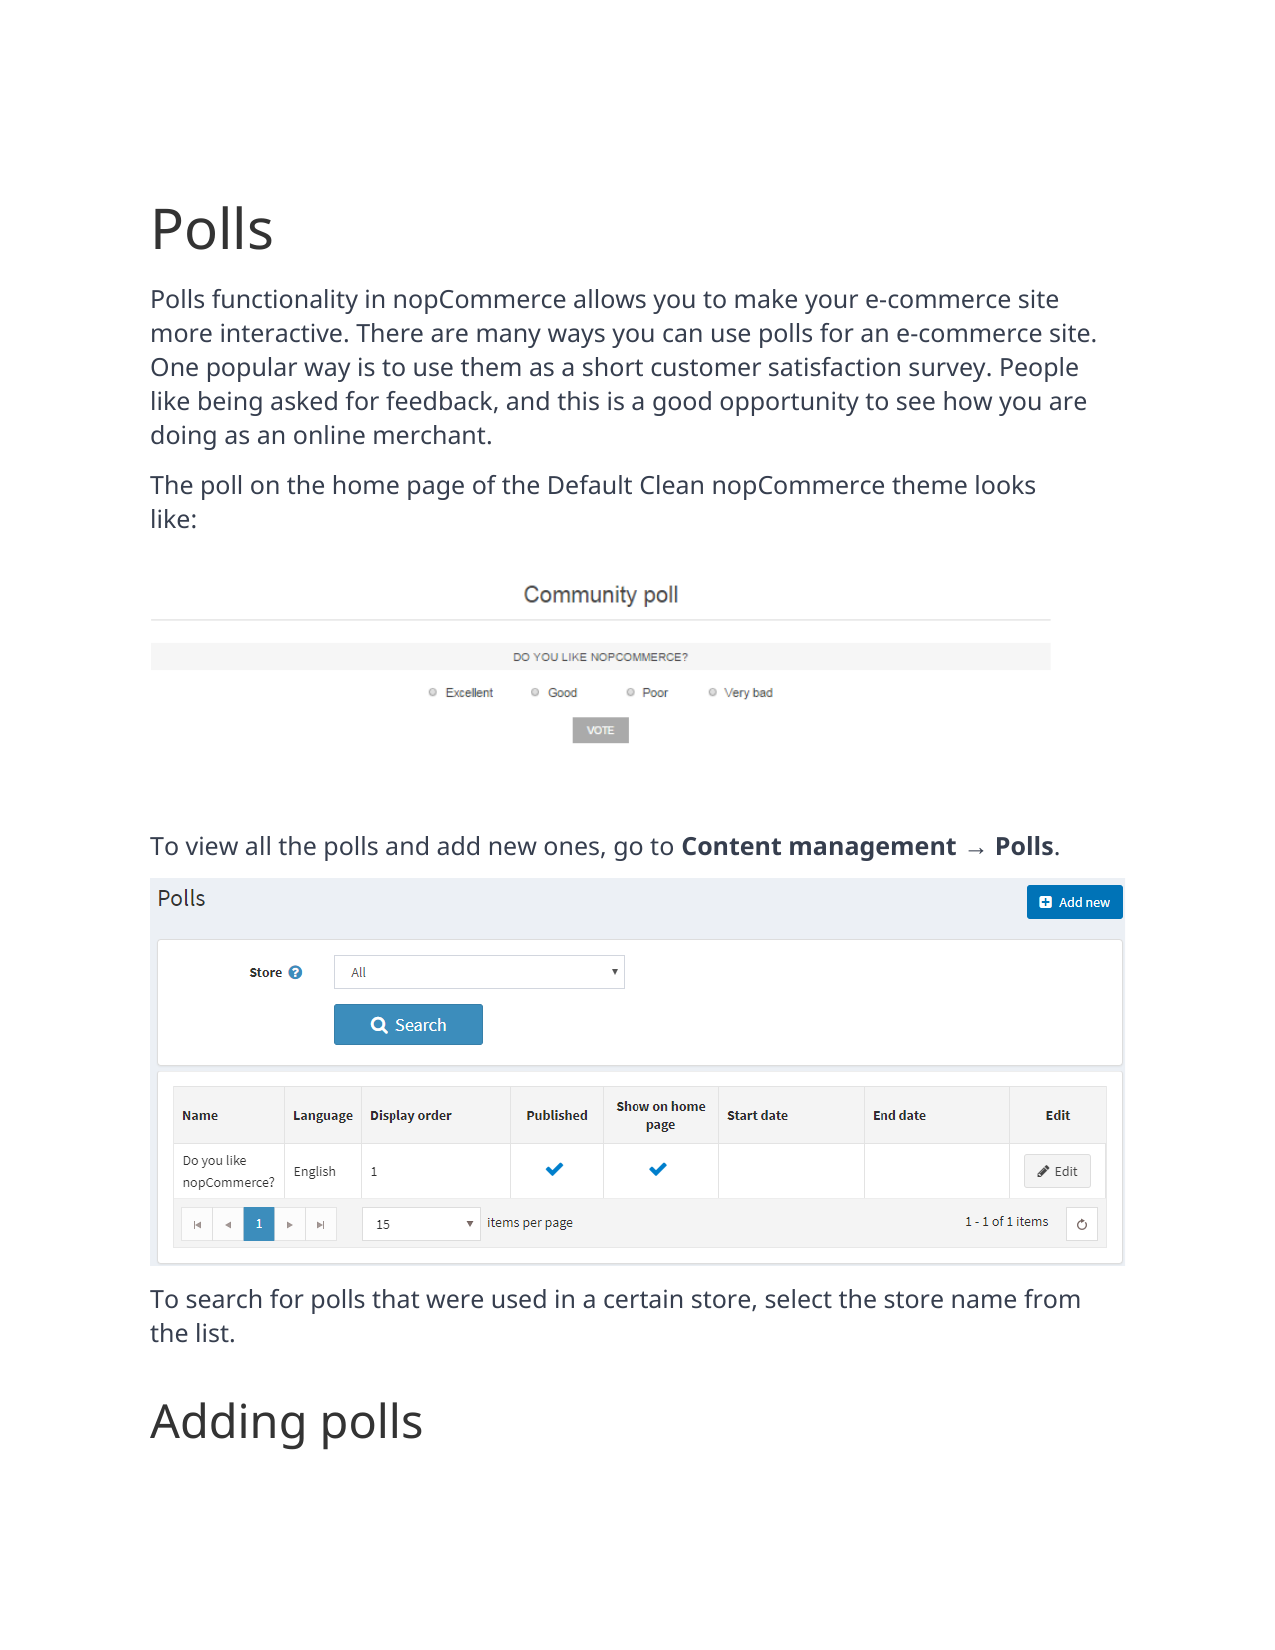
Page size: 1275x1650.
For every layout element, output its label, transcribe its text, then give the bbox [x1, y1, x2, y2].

text To search for polls that were used in a certain store, select the store name from the list. [150, 1282, 1125, 1350]
text The poll on the home page of the Default Clean nopCommerce theme looks like: [150, 467, 1125, 535]
text Adding polls [150, 1389, 1125, 1453]
picture [150, 535, 1125, 813]
text To view all the polls and add new ones, go to Content management → Polls. [150, 828, 1125, 863]
picture [150, 878, 1125, 1266]
text Polls [150, 189, 1125, 266]
text Polls functionality in nopCommerce allows you to make your e-commerce site more interactive. There are many ways you can use polls for an e-commerce site. One popular way is to use them as a short customer satisfaction survey. People like being asked for feedback, and this is a good opportunity to see how you are doing as an online merchant. [150, 281, 1125, 452]
